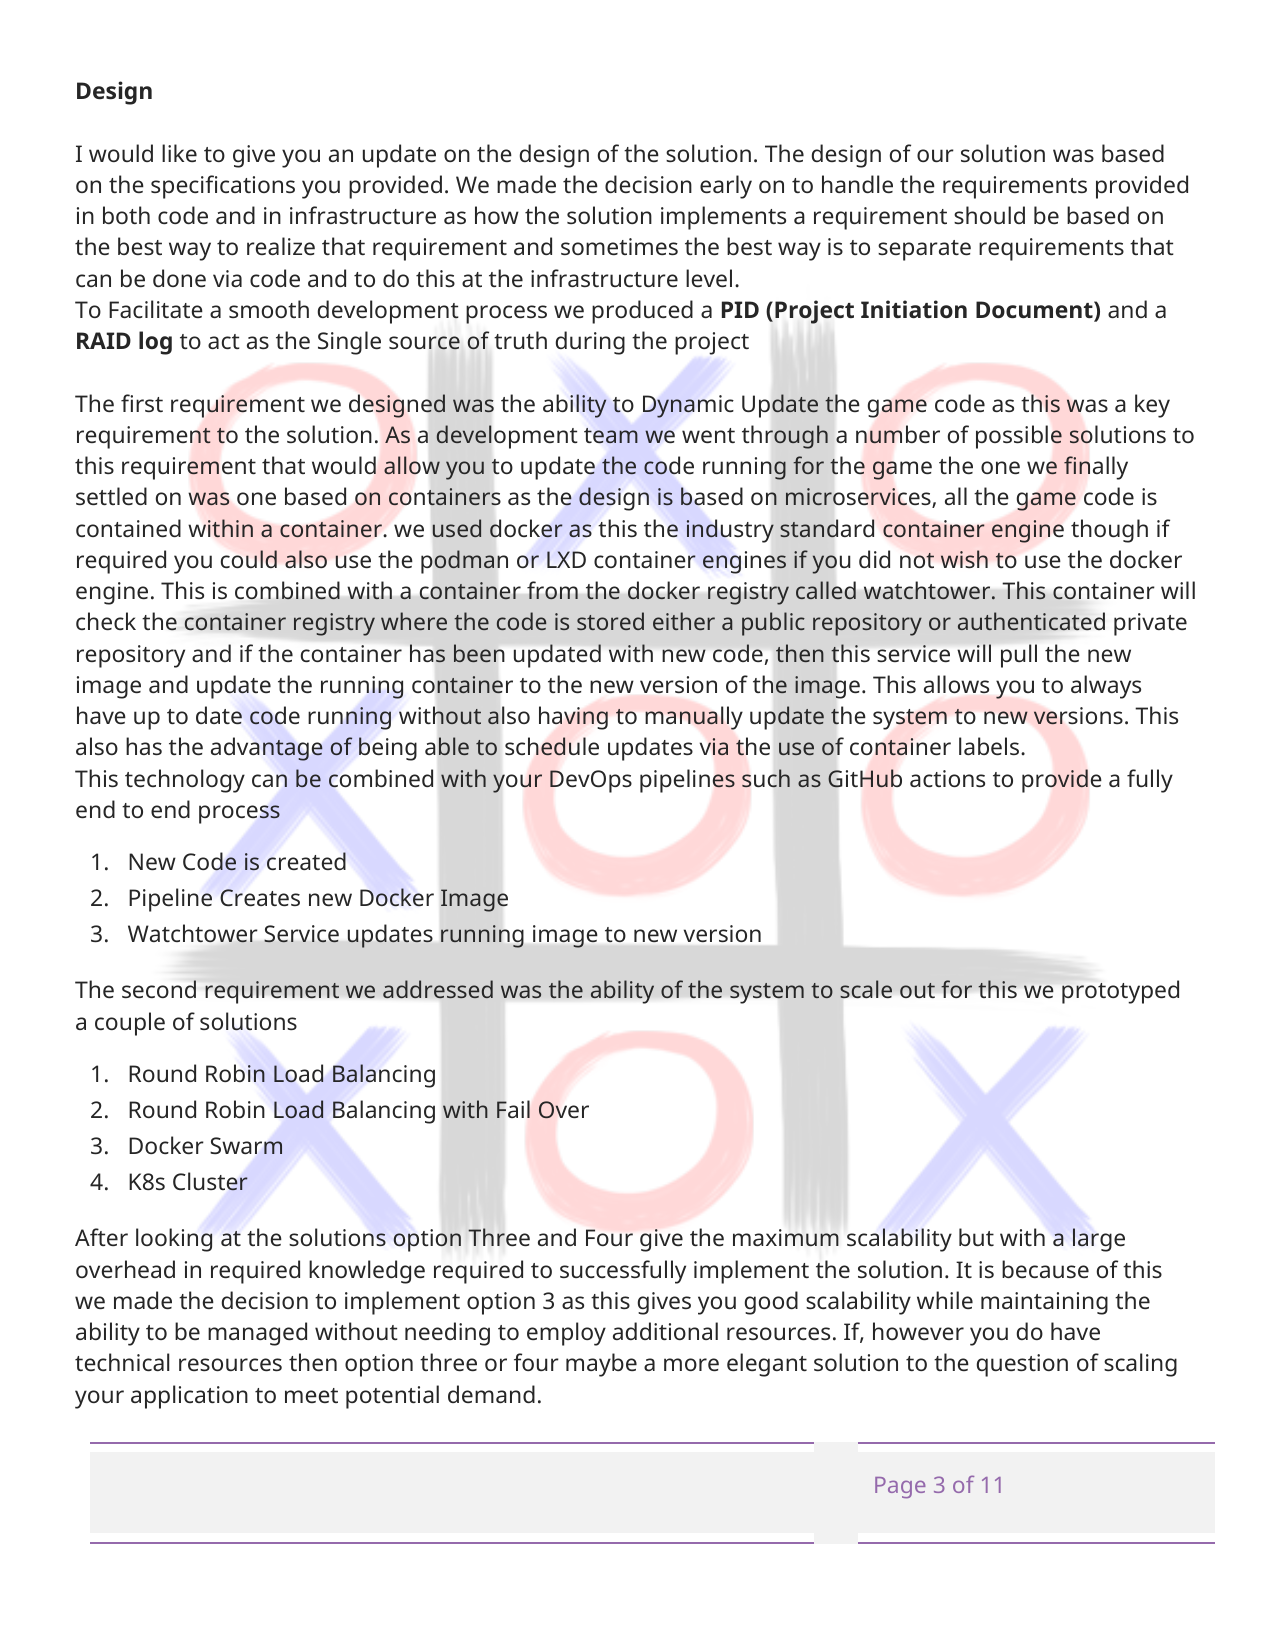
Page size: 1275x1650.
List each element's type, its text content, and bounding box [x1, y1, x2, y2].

text This technology can be combined with your DevOps pipelines such as GitHub actions to provide a fully end to end process [75, 762, 1200, 825]
text I would like to give you an update on the design of the solution. The design of our solution was based on the specifications you provided. We made the decision early on to handle the requirements provided in both code and in infrastructure as how the solution implements a requirement should be based on the best way to realize that requirement and sometimes the best way is to separate requirements that can be done via code and to do this at the infrastructure level. [75, 137, 1200, 294]
list Round Robin Load Balancing [90, 1058, 1185, 1089]
text Design [75, 75, 1200, 106]
text After looking at the solutions option Three and Four give the maximum scalability but with a large overhead in required knowledge required to successfully implement the solution. It is because of this we made the decision to implement option 3 as this gives you good scalability while maintaining the ability to be managed without needing to employ additional resources. If, however you do have technical resources then option three or four maybe a more elegant solution to the question of scaling your application to meet potential demand. [75, 1222, 1200, 1410]
list Pipeline Creates new Docker Image [90, 882, 1185, 913]
list New Code is created [90, 846, 1185, 877]
text To Facilitate a smooth development process we produced a PID (Project Initiation Document) and a RAID log to act as the Single source of truth during the project [75, 294, 1200, 356]
list Round Robin Load Balancing with Fail Over [90, 1094, 1185, 1125]
list Watchtower Service updates running image to new version [90, 918, 1185, 949]
list K8s Cluster [90, 1166, 1185, 1197]
text The first requirement we designed was the ability to Dynamic Update the game code as this was a key requirement to the solution. As a development team we went through a number of possible solutions to this requirement that would allow you to update the code running for the game the one we finally settled on was one based on containers as the design is based on microservices, all the game code is contained within a container. we used docker as this the industry standard container engine though if required you could also use the podman or LXD container engines if you did not wish to use the docker engine. This is combined with a container from the docker registry called watchtower. This container will check the container registry where the code is stored either a public repository or authenticated private repository and if the container has been updated with new code, then this service will pull the new image and update the running container to the new version of the image. This allows you to always have up to date code running without also having to manually update the system to new versions. This also has the advantage of being able to schedule updates via the use of container labels. [75, 387, 1200, 762]
list Docker Swarm [90, 1130, 1185, 1161]
text The second requirement we addressed was the ability of the system to scale out for this we prototyped a couple of solutions [75, 974, 1200, 1037]
